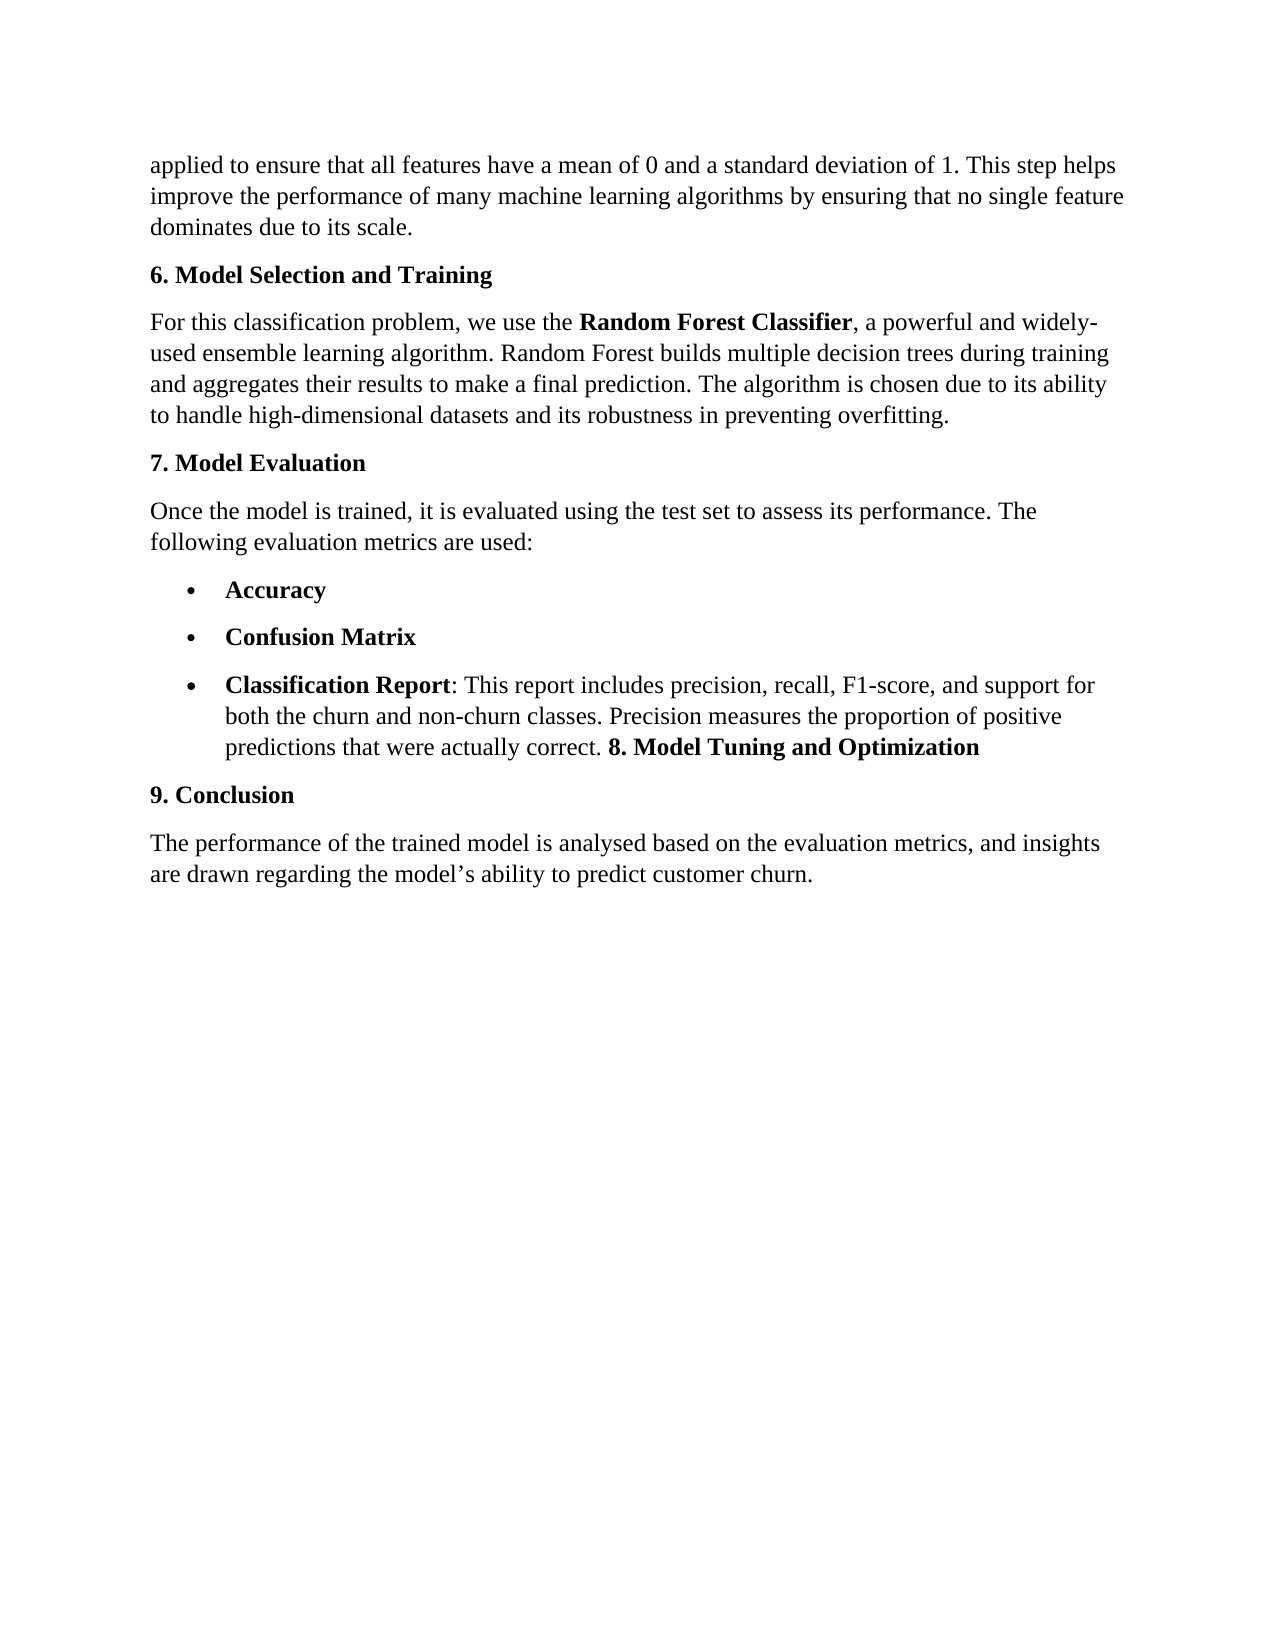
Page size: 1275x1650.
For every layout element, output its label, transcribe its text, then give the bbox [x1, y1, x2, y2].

text 7. Model Evaluation [150, 448, 1125, 477]
list Confusion Matrix [187, 622, 1125, 651]
text 6. Model Selection and Training [150, 260, 1125, 288]
text The performance of the trained model is analysed based on the evaluation metrics, and insights are drawn regarding the model’s ability to predict customer churn. [150, 828, 1125, 887]
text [150, 150, 1125, 241]
text Once the model is trained, it is evaluated using the test set to assess its performance. The following evaluation metrics are used: [150, 496, 1125, 556]
text 9. Conclusion [150, 780, 1125, 809]
list Classification Report: This report includes precision, recall, F1-score, and support for both the churn and non-churn classes. Precision measures the proportion of positive predictions that were actually correct. 8. Model Tuning and Optimization [187, 670, 1125, 761]
list Accuracy [187, 575, 1125, 603]
text For this classification problem, we use the Random Forest Classifier, a powerful and widely-used ensemble learning algorithm. Random Forest builds multiple decision trees during training and aggregates their results to make a final prediction. The algorithm is chosen due to its ability to handle high-dimensional datasets and its robustness in preventing overfitting. [150, 307, 1125, 429]
